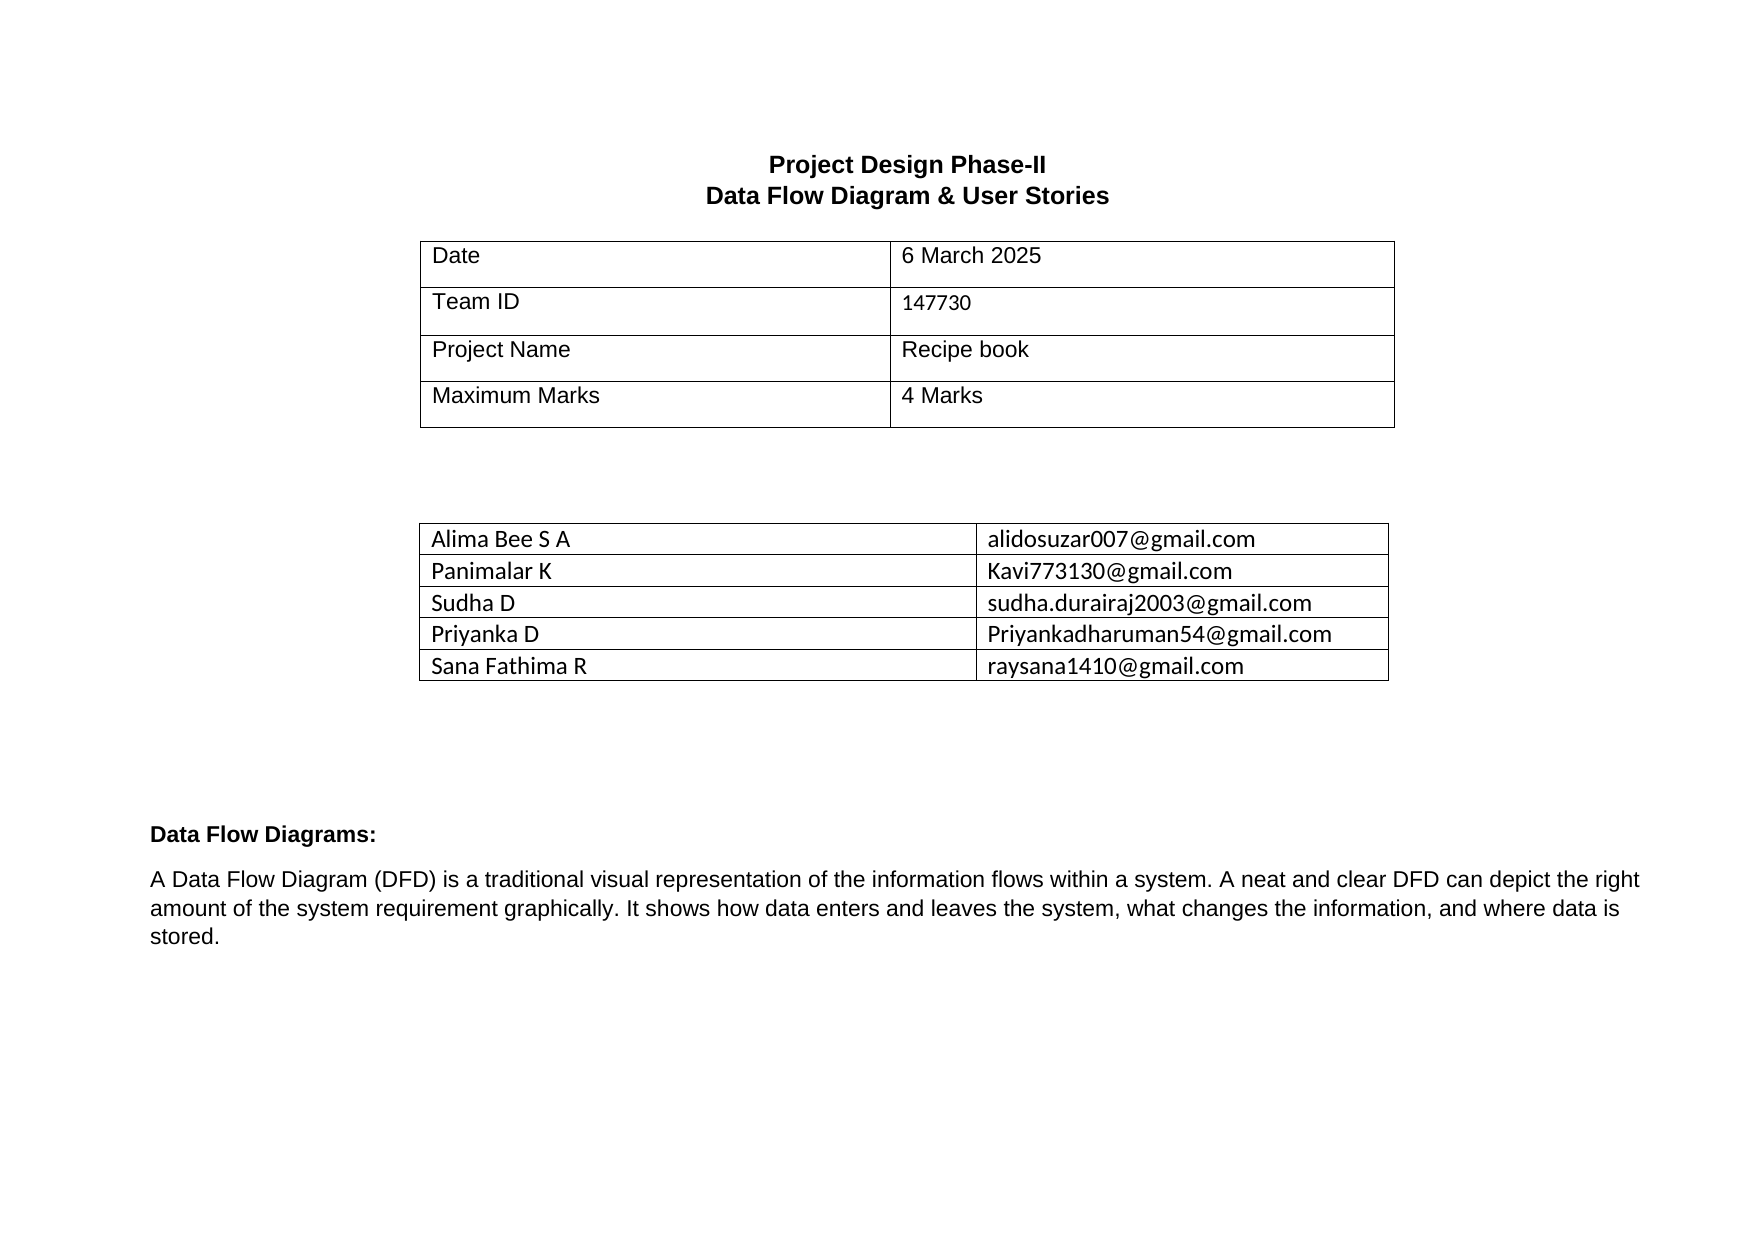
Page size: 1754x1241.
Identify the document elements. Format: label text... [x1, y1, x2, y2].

table_cell Project Name [421, 336, 890, 381]
table_cell raysana1410@gmail.com [977, 650, 1388, 680]
table_cell Recipe book [891, 336, 1394, 381]
table_cell Sudha D [420, 587, 976, 617]
table_cell Team ID [421, 288, 890, 334]
text Data Flow Diagrams: [150, 821, 1665, 847]
table_cell Priyanka D [420, 618, 976, 649]
table_cell Priyankadharuman54@gmail.com [977, 618, 1388, 649]
table_cell sudha.durairaj2003@gmail.com [977, 587, 1388, 617]
table_cell 4 Marks [891, 382, 1394, 427]
table_header 6 March 2025 [891, 242, 1394, 287]
table_header Alima Bee S A [420, 524, 976, 554]
table_cell 147730 [891, 288, 1394, 334]
text Project Design Phase-II [150, 150, 1665, 179]
table_cell Panimalar K [420, 555, 976, 586]
text Data Flow Diagram & User Stories [150, 181, 1665, 210]
table_cell Kavi773130@gmail.com [977, 555, 1388, 586]
table_header alidosuzar007@gmail.com [977, 524, 1388, 554]
text A Data Flow Diagram (DFD) is a traditional visual representation of the information flows within a system. A neat and clear DFD can depict the right amount of the system requirement graphically. It shows how data enters and leaves the system, what changes the information, and where data is stored. [150, 866, 1665, 949]
table_cell Maximum Marks [421, 382, 890, 427]
table_header Date [421, 242, 890, 287]
table_cell Sana Fathima R [420, 650, 976, 680]
